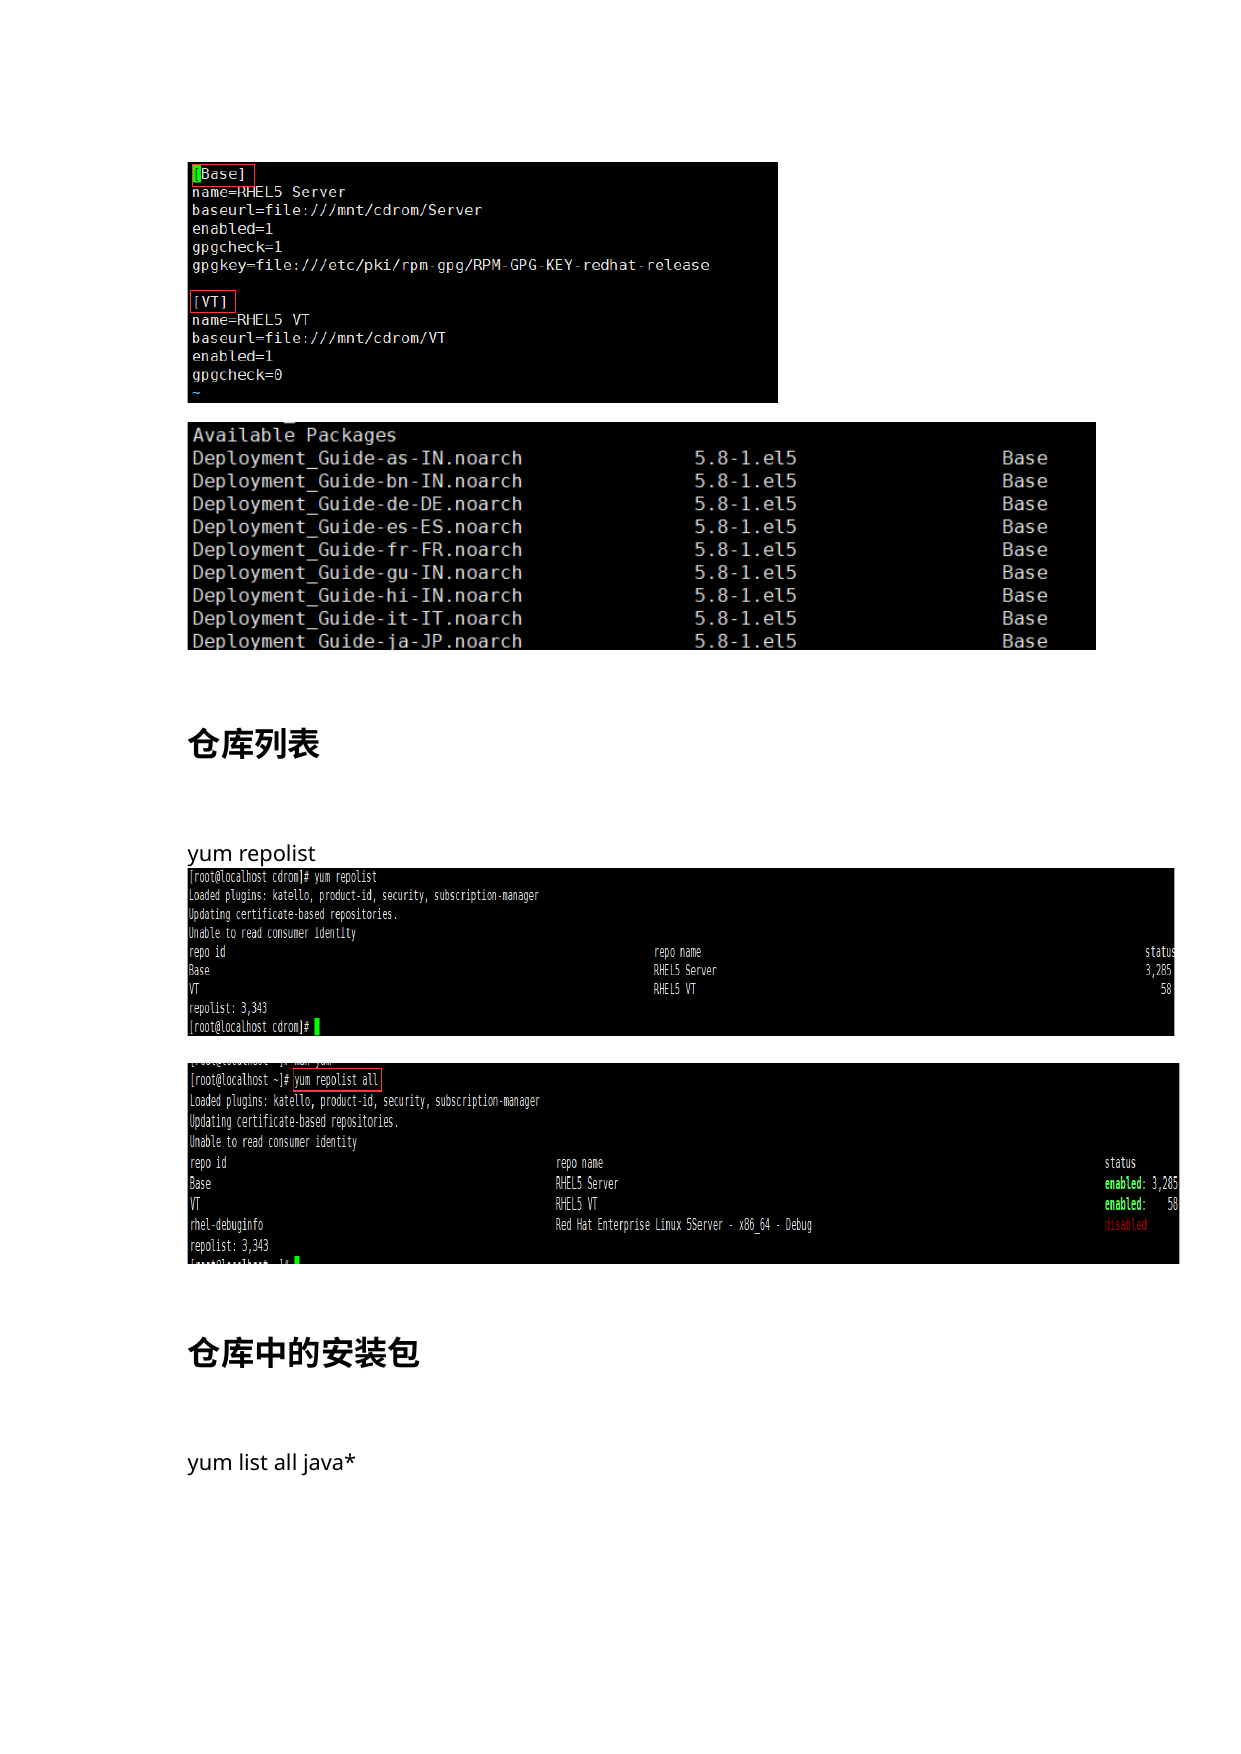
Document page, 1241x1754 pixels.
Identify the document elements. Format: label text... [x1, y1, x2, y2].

picture [187, 1063, 1180, 1264]
picture [187, 162, 778, 403]
picture [187, 868, 1175, 1036]
subtitle 仓库中的安装包 [187, 1318, 1053, 1383]
text yum repolist [187, 836, 1053, 868]
picture [187, 422, 1096, 650]
text yum list all java* [187, 1446, 1053, 1478]
subtitle 仓库列表 [187, 709, 1053, 774]
